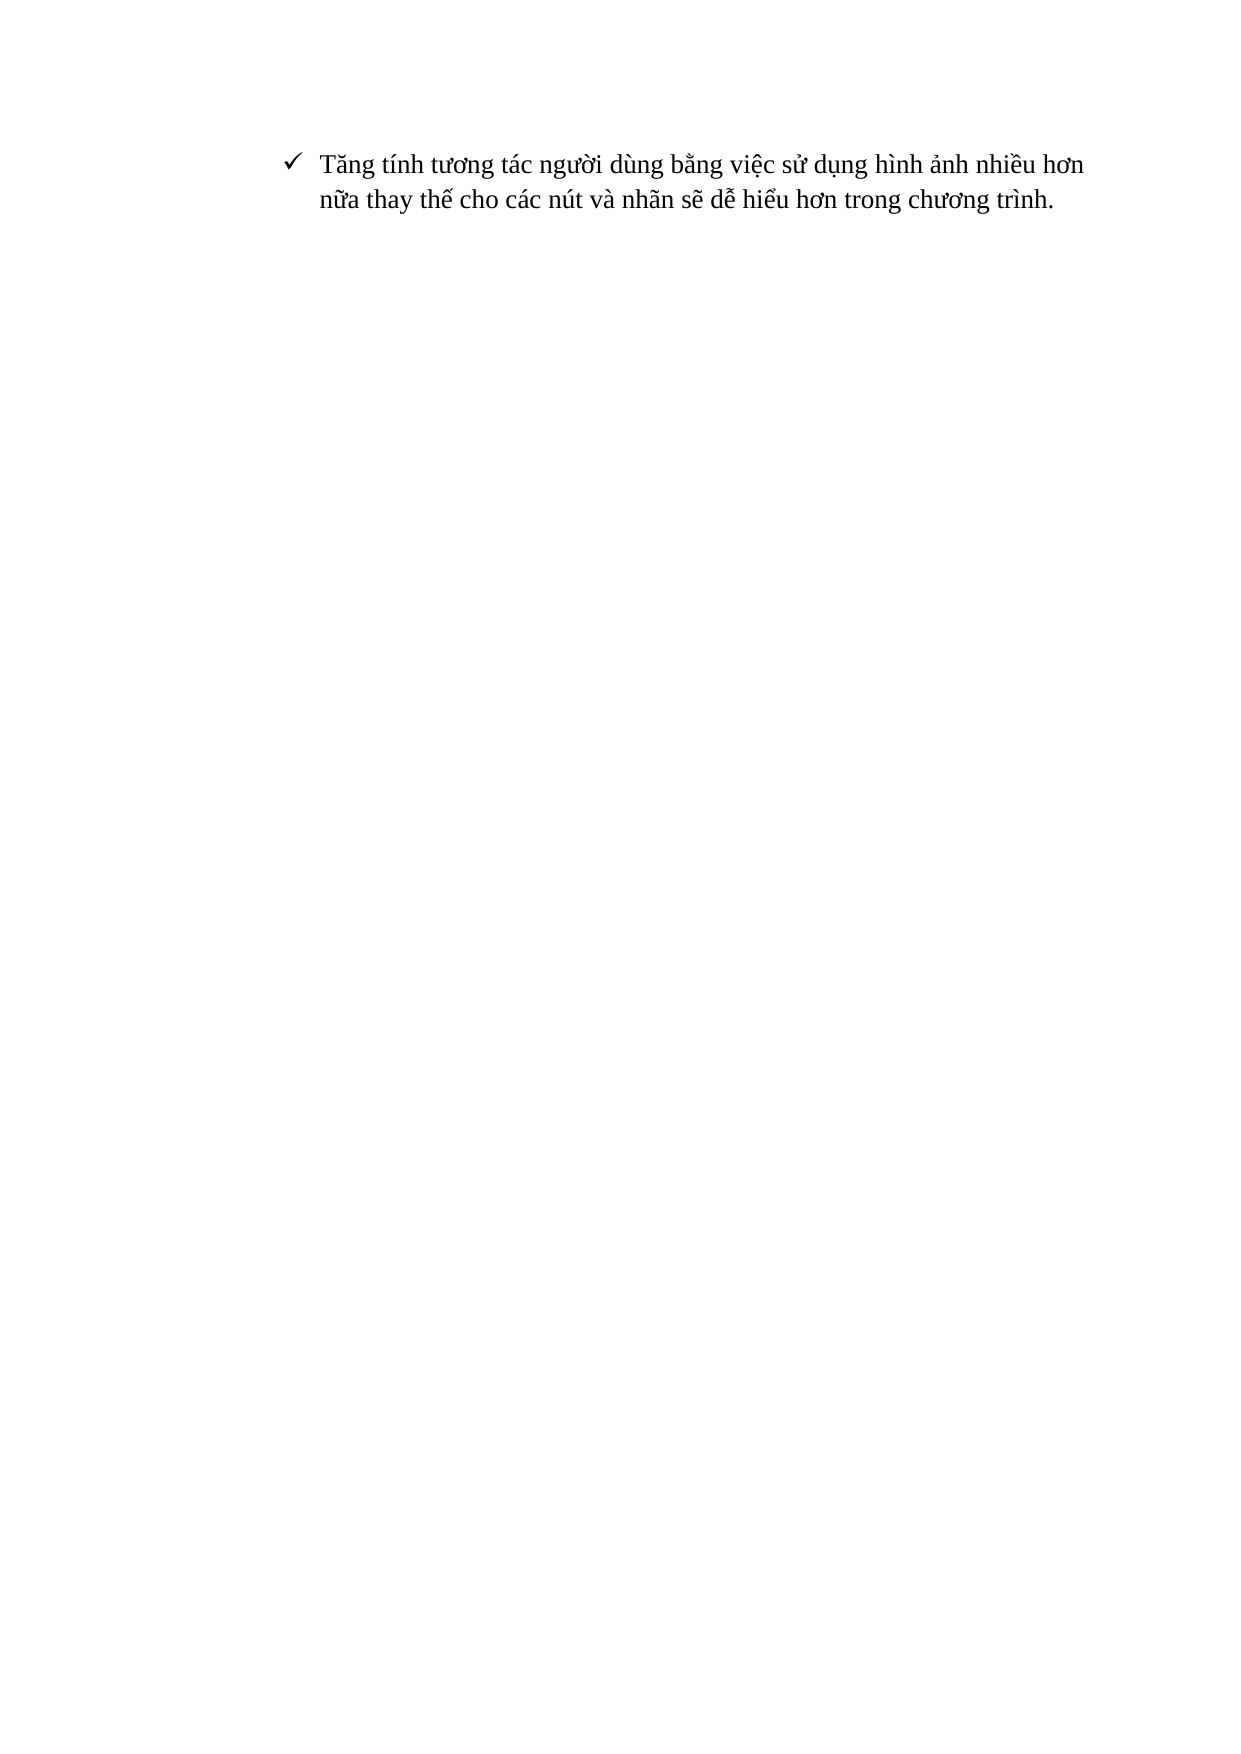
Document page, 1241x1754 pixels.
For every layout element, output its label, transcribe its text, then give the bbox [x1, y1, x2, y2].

list Tăng tính tương tác người dùng bằng việc sử dụng hình ảnh nhiều hơn nữa thay thế cho các nút và nhãn sẽ dễ hiểu hơn trong chương trình. [282, 148, 1122, 215]
